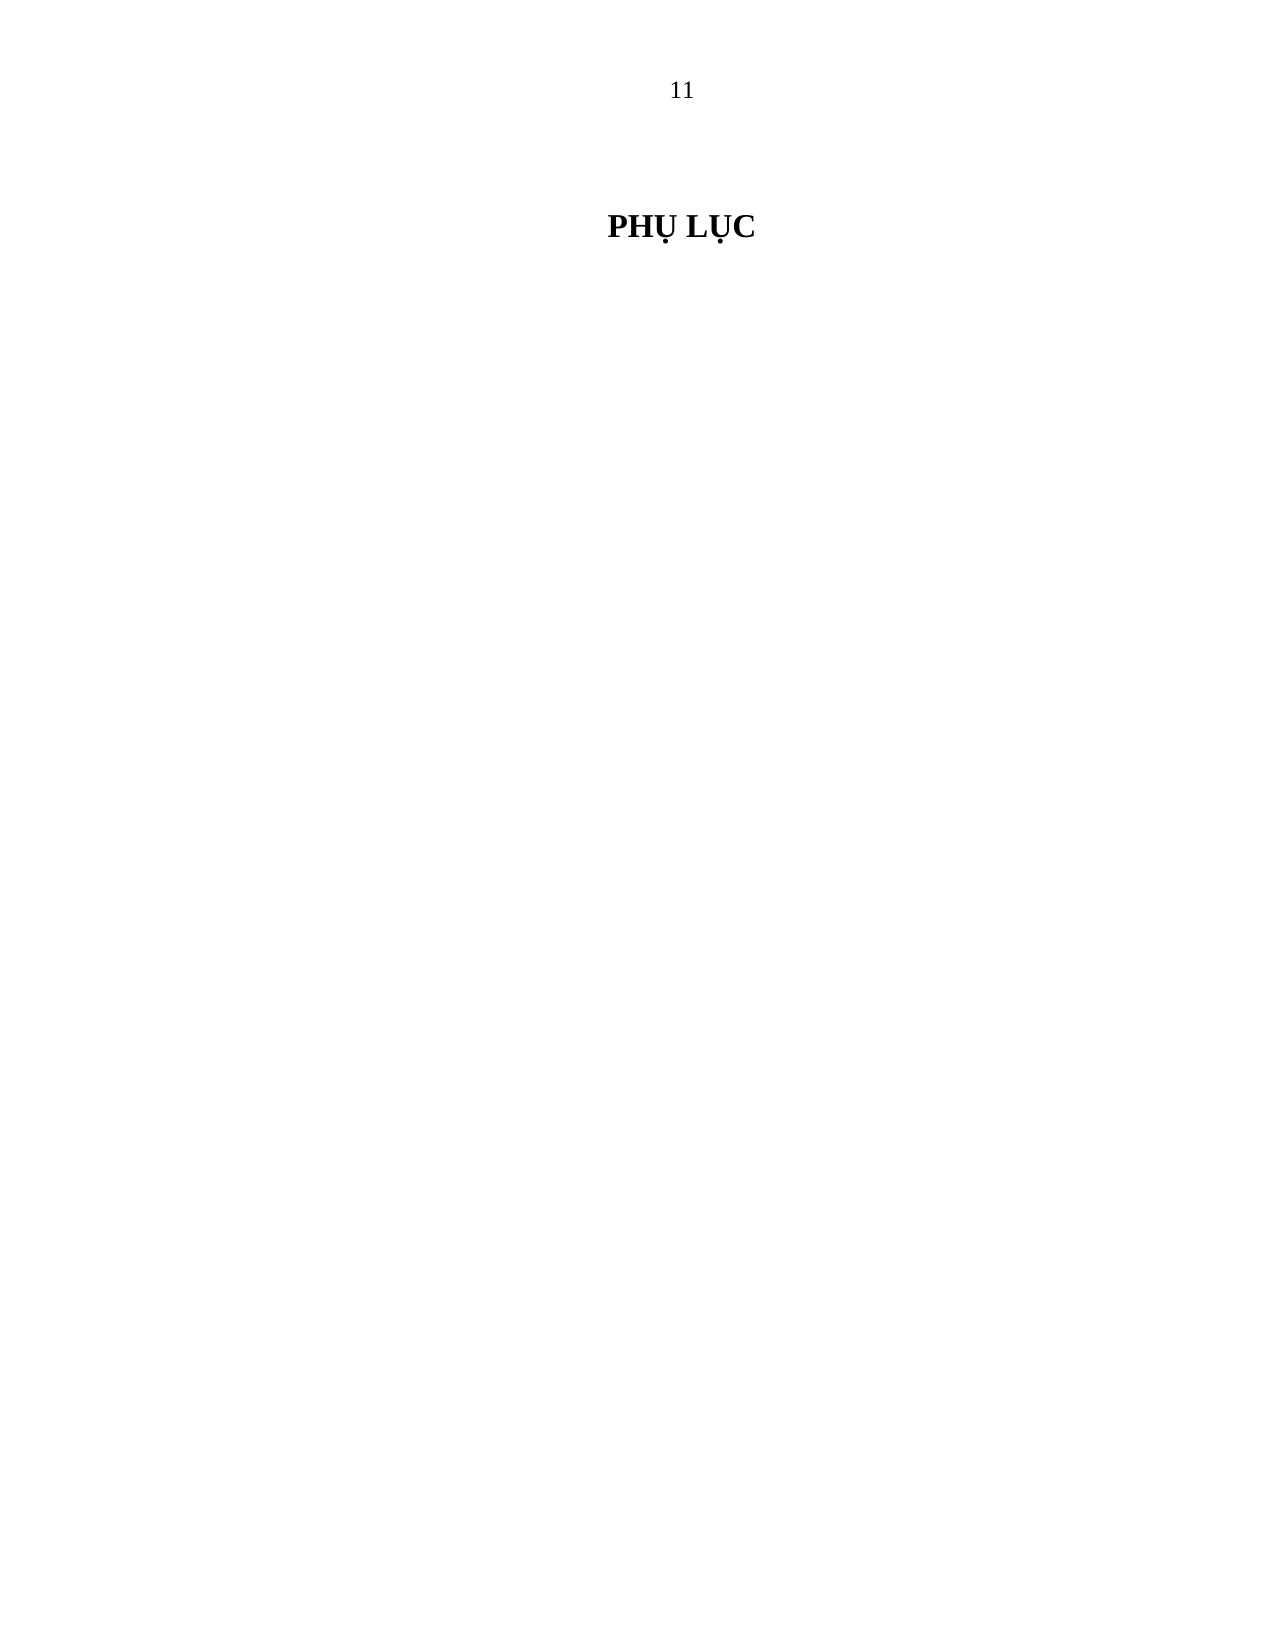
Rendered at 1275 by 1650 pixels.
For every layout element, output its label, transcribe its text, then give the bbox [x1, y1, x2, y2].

text PHỤ LỤC [207, 207, 1157, 245]
